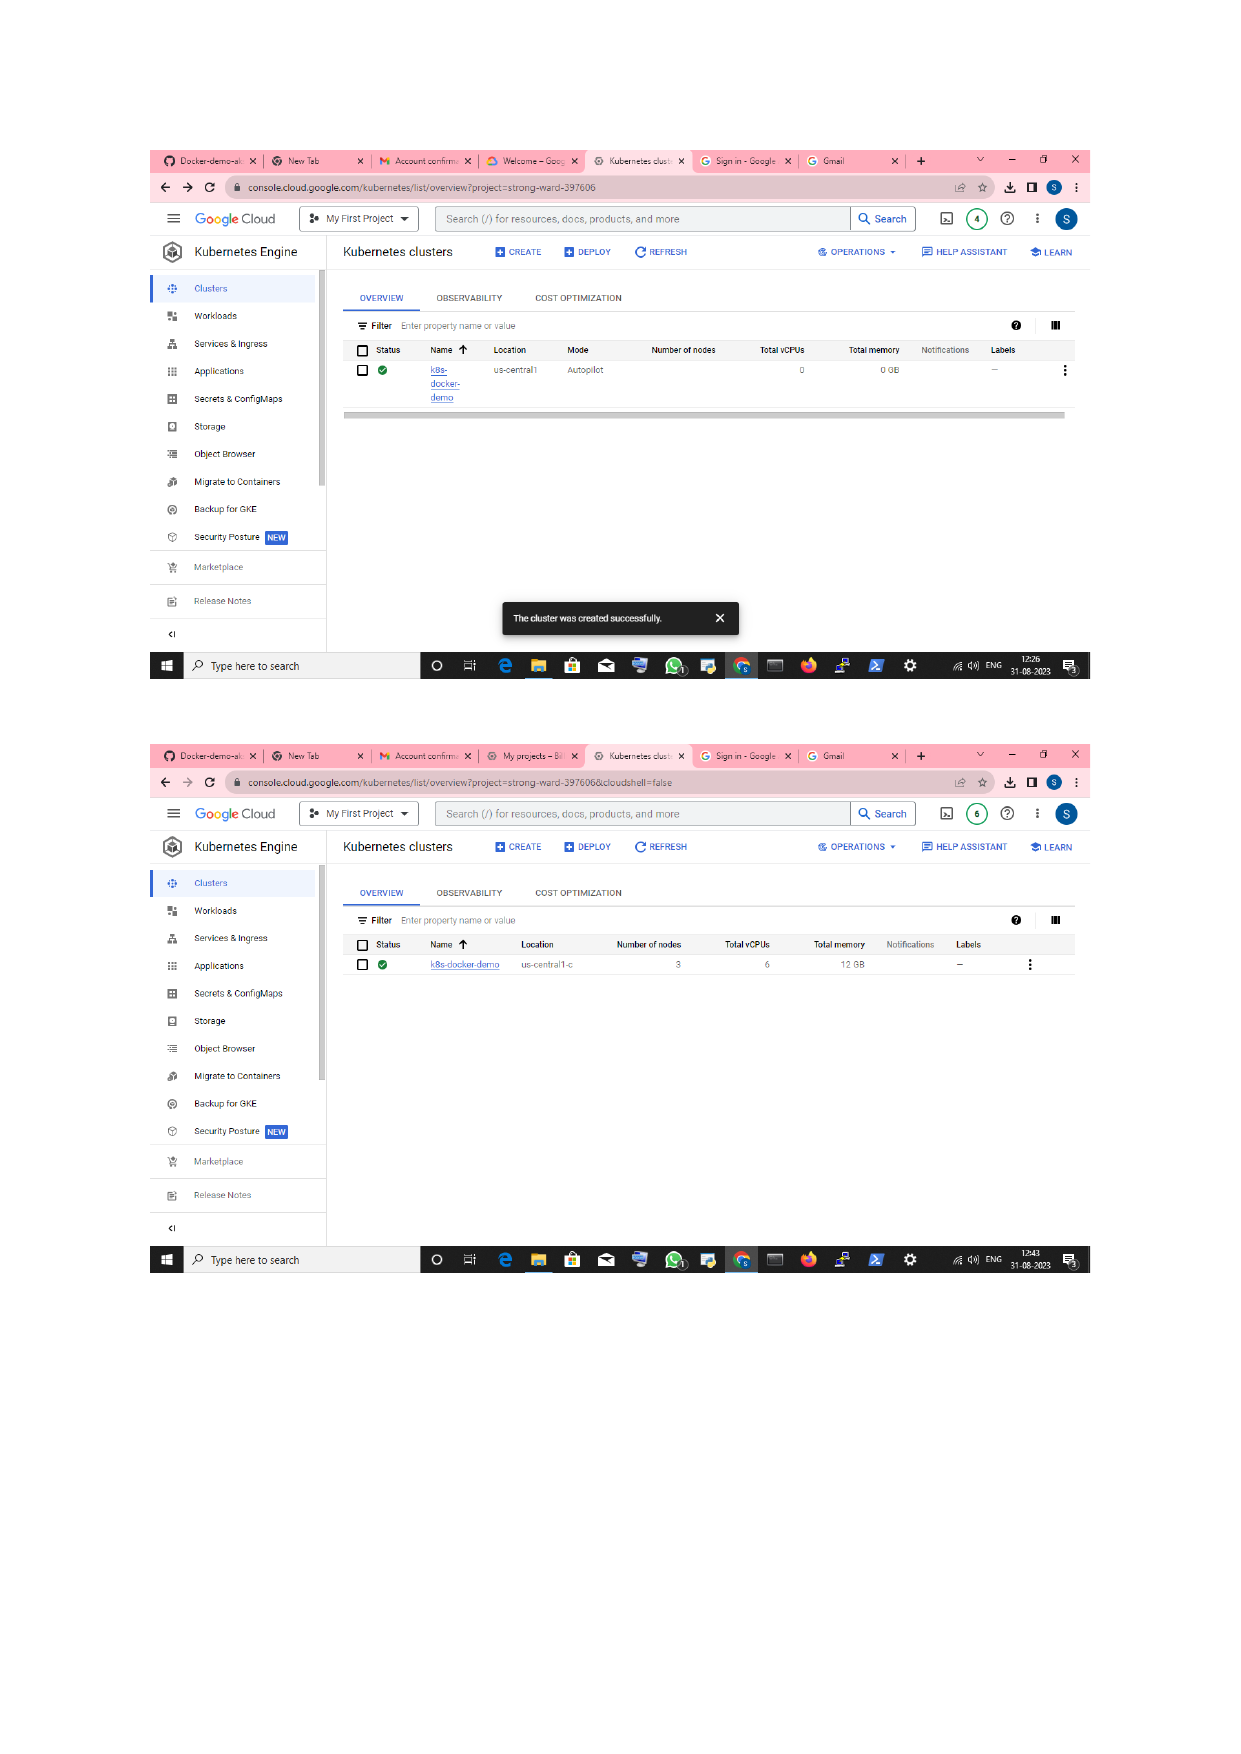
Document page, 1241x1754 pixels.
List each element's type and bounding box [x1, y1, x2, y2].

picture [150, 744, 1091, 1273]
picture [150, 150, 1091, 679]
